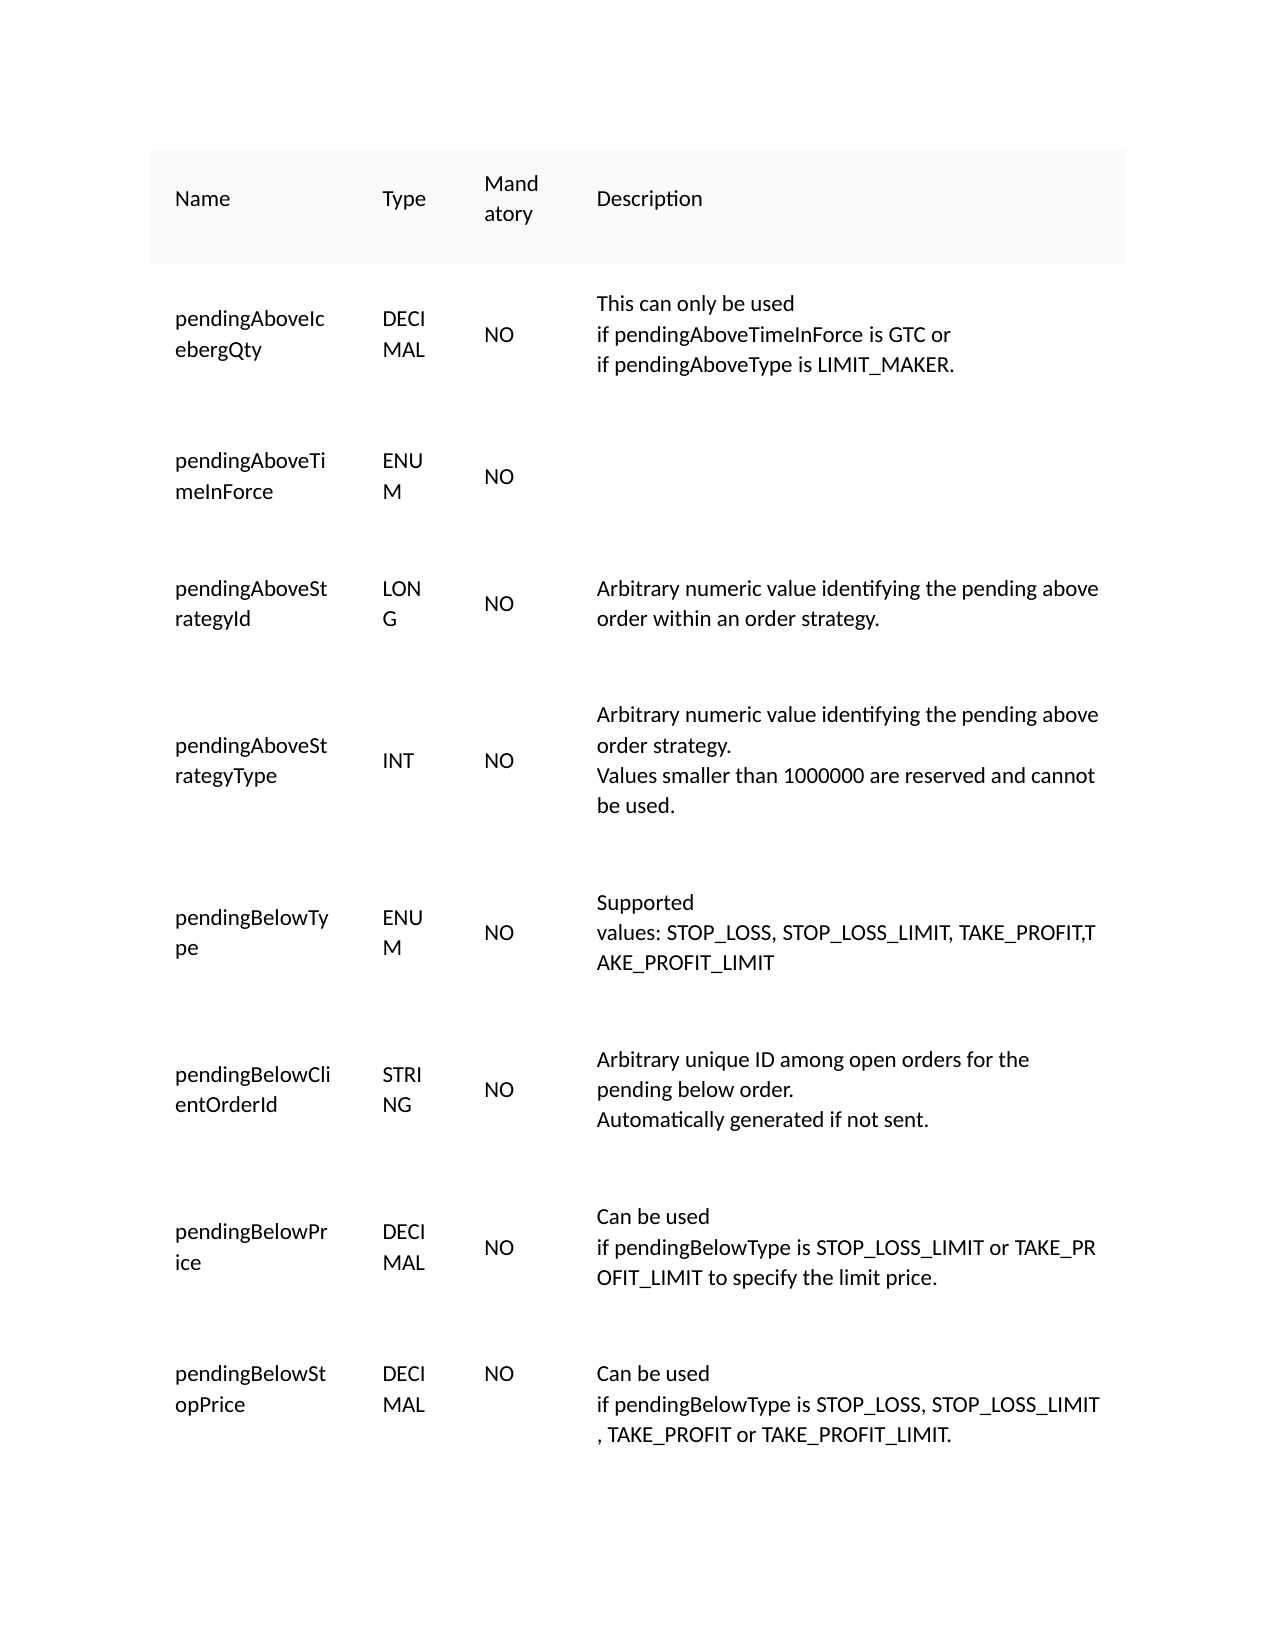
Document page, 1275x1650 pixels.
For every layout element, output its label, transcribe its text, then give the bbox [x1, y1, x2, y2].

table_header Type [357, 150, 459, 264]
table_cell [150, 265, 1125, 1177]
table_header Mandatory [459, 150, 572, 264]
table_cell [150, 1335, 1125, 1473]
table_header Name [150, 150, 357, 264]
table_header Description [572, 150, 1125, 264]
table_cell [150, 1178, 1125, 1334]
